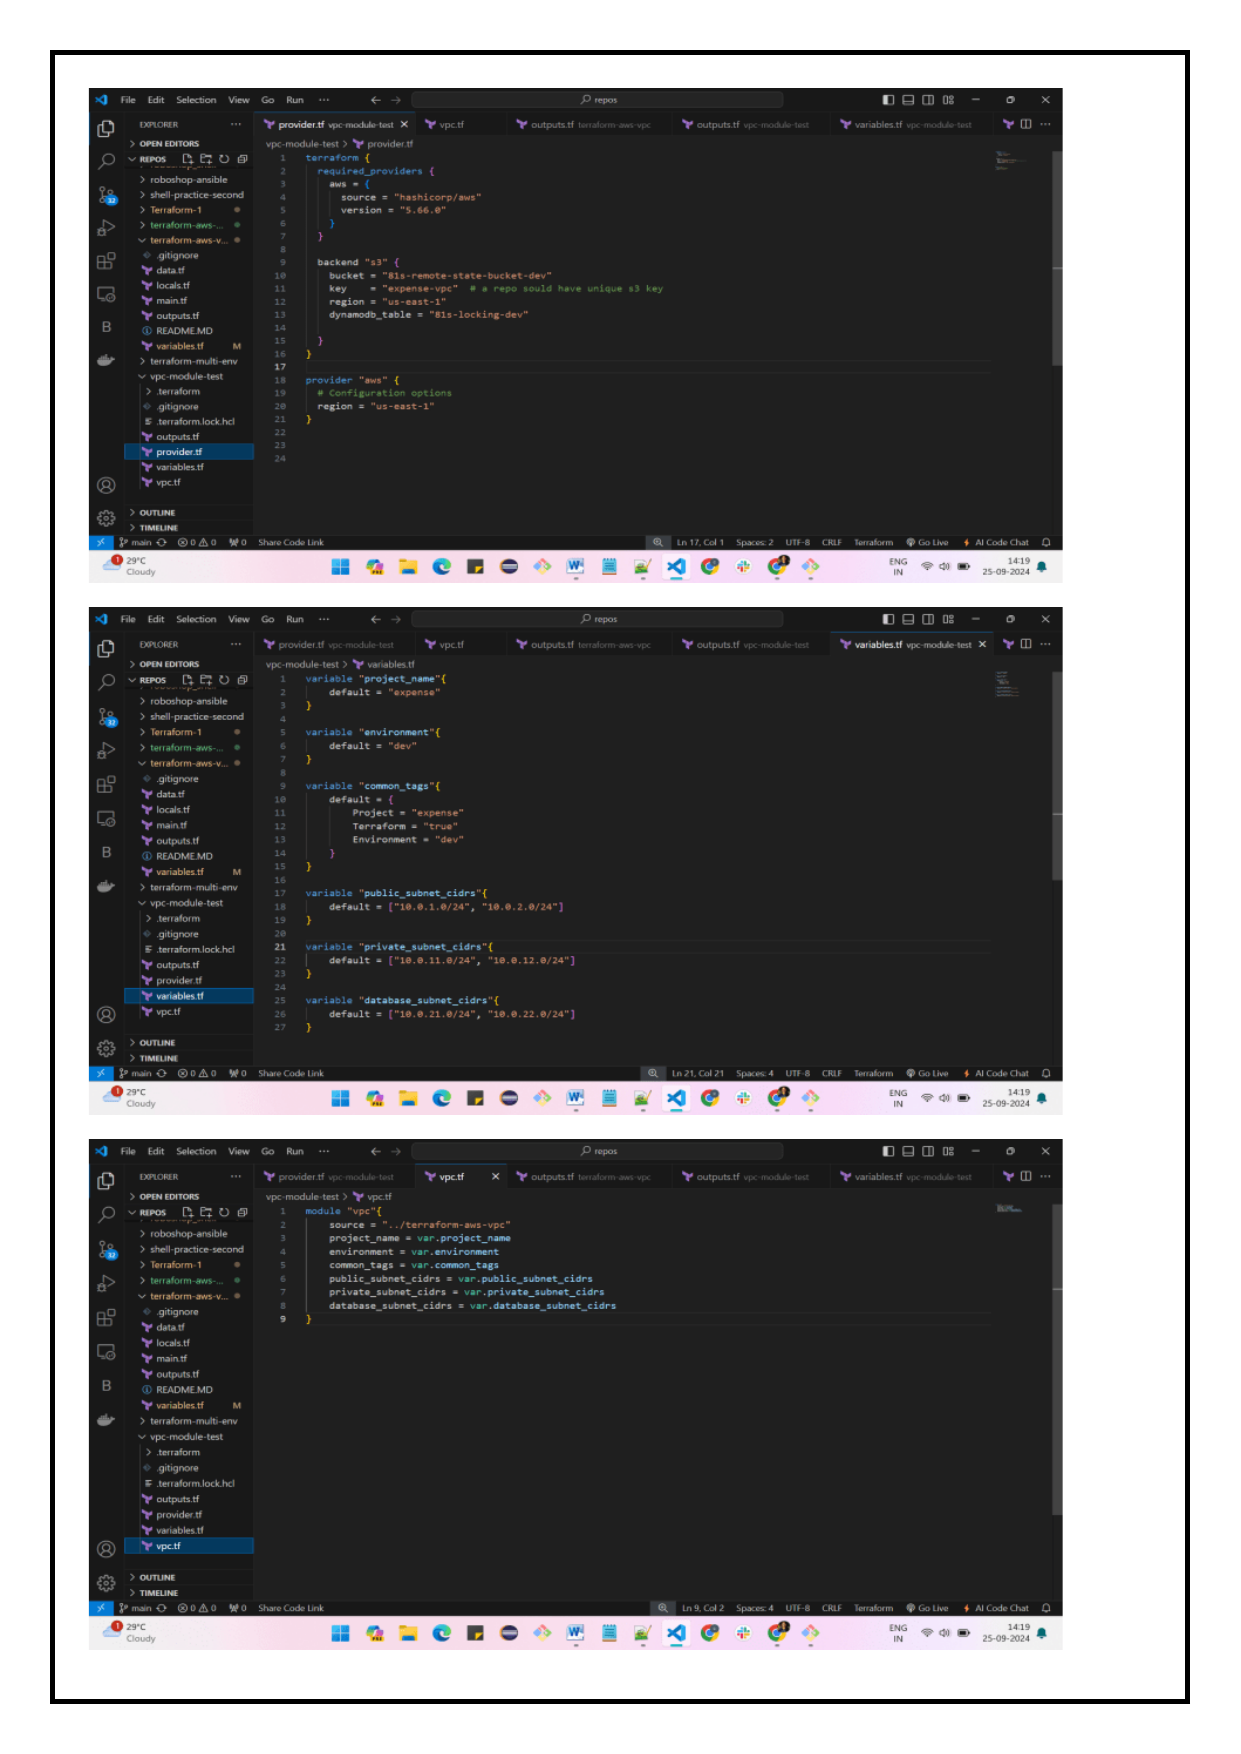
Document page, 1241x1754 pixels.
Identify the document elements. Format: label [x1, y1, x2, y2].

picture [88, 88, 1063, 583]
picture [88, 607, 1063, 1115]
picture [88, 1139, 1063, 1650]
